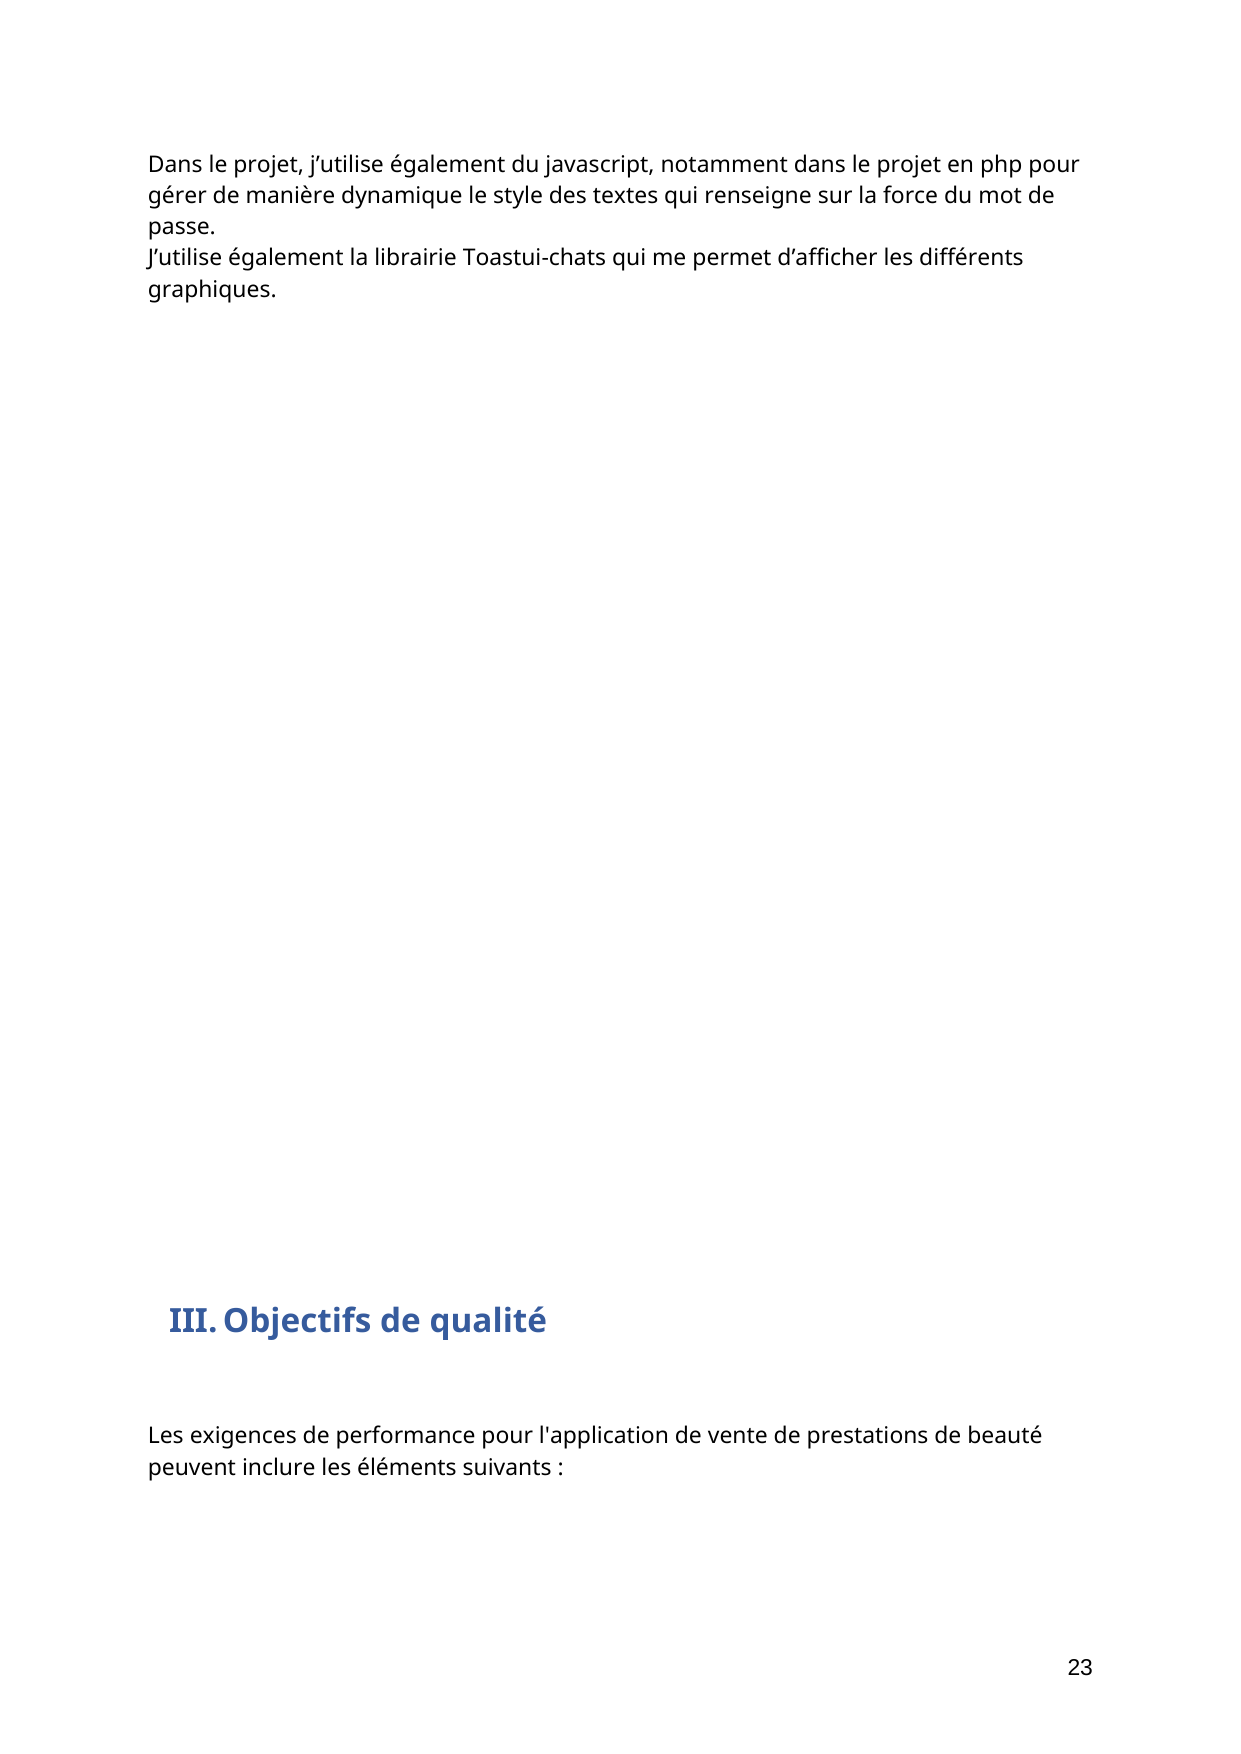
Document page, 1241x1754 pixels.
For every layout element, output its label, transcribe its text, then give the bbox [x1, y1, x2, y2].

text Les exigences de performance pour l'application de vente de prestations de beauté peuvent inclure les éléments suivants : [148, 1419, 1093, 1482]
text J’utilise également la librairie Toastui-chats qui me permet d’afficher les différents graphiques. [148, 241, 1093, 304]
subtitle Objectifs de qualité [169, 1297, 1093, 1342]
